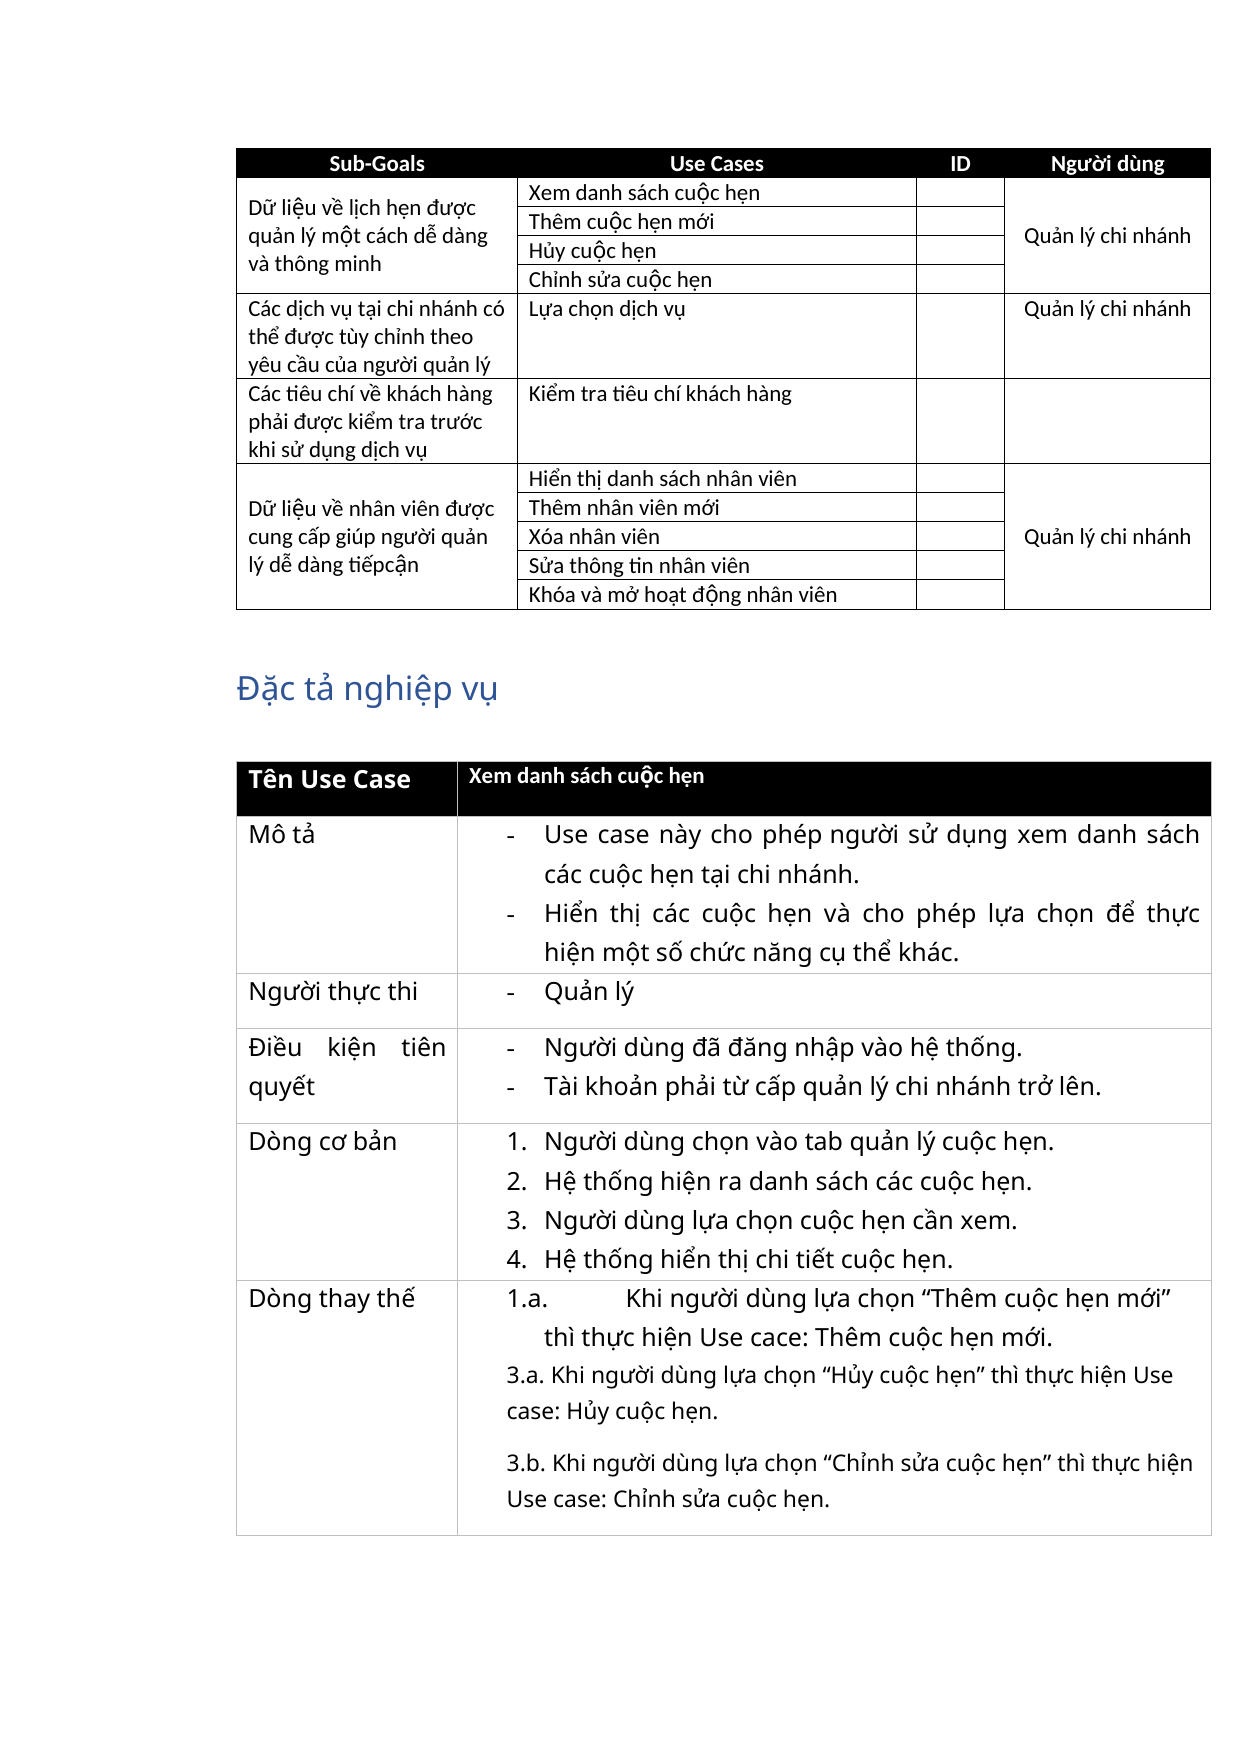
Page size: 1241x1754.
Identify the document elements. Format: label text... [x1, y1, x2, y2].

table_cell Xóa nhân viên [518, 522, 916, 550]
table_cell [917, 551, 1004, 579]
table_header Use Cases [518, 149, 916, 177]
table_cell Hiển thị danh sách nhân viên [518, 464, 916, 492]
table_cell Quản lý chi nhánh [1005, 294, 1210, 378]
table_header Sub-Goals [237, 149, 517, 177]
table_cell Thêm nhân viên mới [518, 493, 916, 521]
table_cell Chỉnh sửa cuộc hẹn [518, 265, 916, 293]
table_cell [917, 178, 1004, 206]
table_cell Hủy cuộc hẹn [518, 236, 916, 264]
table_cell Người dùng chọn vào tab quản lý cuộc hẹn. Hệ thống hiện ra danh sách các cuộc hẹn. Người dùng lựa chọn cuộc hẹn cần xem. Hệ thống hiển thị chi tiết cuộc hẹn. [458, 1124, 1211, 1279]
table_cell Khóa và mở hoạt động nhân viên [518, 580, 916, 608]
table_cell [917, 493, 1004, 521]
table_cell [917, 236, 1004, 264]
table_cell [1005, 379, 1210, 463]
subtitle Đặc tả nghiệp vụ [236, 665, 1093, 710]
table_cell Người thực thi [237, 974, 457, 1028]
table_cell Các tiêu chí về khách hàng phải được kiểm tra trước khi sử dụng dịch vụ [237, 379, 517, 463]
table_cell Quản lý chi nhánh [1005, 464, 1210, 608]
table_header Xem danh sách cuộc hẹn [458, 762, 1211, 816]
table_cell [917, 464, 1004, 492]
table_cell Use case này cho phép người sử dụng xem danh sách các cuộc hẹn tại chi nhánh. Hiển thị các cuộc hẹn và cho phép lựa chọn để thực hiện một số chức năng cụ thể khác. [458, 817, 1211, 973]
table_cell Quản lý [458, 974, 1211, 1028]
table_cell Quản lý chi nhánh [1005, 178, 1210, 293]
table_cell Khi người dùng lựa chọn “Thêm cuộc hẹn mới” thì thực hiện Use cace: Thêm cuộc hẹn mới. 3.a. Khi người dùng lựa chọn “Hủy cuộc hẹn” thì thực hiện Use case: Hủy cuộc hẹn. 3.b. Khi người dùng lựa chọn “Chỉnh sửa cuộc hẹn” thì thực hiện Use case: Chỉnh sửa cuộc hẹn. [458, 1281, 1211, 1535]
table_cell Mô tả [237, 817, 457, 973]
table_cell [917, 265, 1004, 293]
table_cell Xem danh sách cuộc hẹn [518, 178, 916, 206]
table_cell [917, 580, 1004, 608]
table_cell [917, 207, 1004, 235]
table_header Tên Use Case [237, 762, 457, 816]
table_cell [917, 379, 1004, 463]
table_cell Dòng thay thế [237, 1281, 457, 1535]
table_cell Lựa chọn dịch vụ [518, 294, 916, 378]
table_cell Các dịch vụ tại chi nhánh có thể được tùy chỉnh theo yêu cầu của người quản lý [237, 294, 517, 378]
table_cell Người dùng đã đăng nhập vào hệ thống. Tài khoản phải từ cấp quản lý chi nhánh trở lên. [458, 1029, 1211, 1123]
table_cell Dữ liệu về lịch hẹn được quản lý một cách dễ dàng và thông minh [237, 178, 517, 293]
table_cell Thêm cuộc hẹn mới [518, 207, 916, 235]
table_header Người dùng [1005, 149, 1210, 177]
table_header ID [917, 149, 1004, 177]
table_cell Dữ liệu về nhân viên được cung cấp giúp người quản lý dễ dàng tiếpcận [237, 464, 517, 608]
table_cell Kiểm tra tiêu chí khách hàng [518, 379, 916, 463]
table_cell Sửa thông tin nhân viên [518, 551, 916, 579]
table_cell Dòng cơ bản [237, 1124, 457, 1279]
table_cell [917, 522, 1004, 550]
table_cell Điều kiện tiên quyết [237, 1029, 457, 1123]
table_cell [917, 294, 1004, 378]
